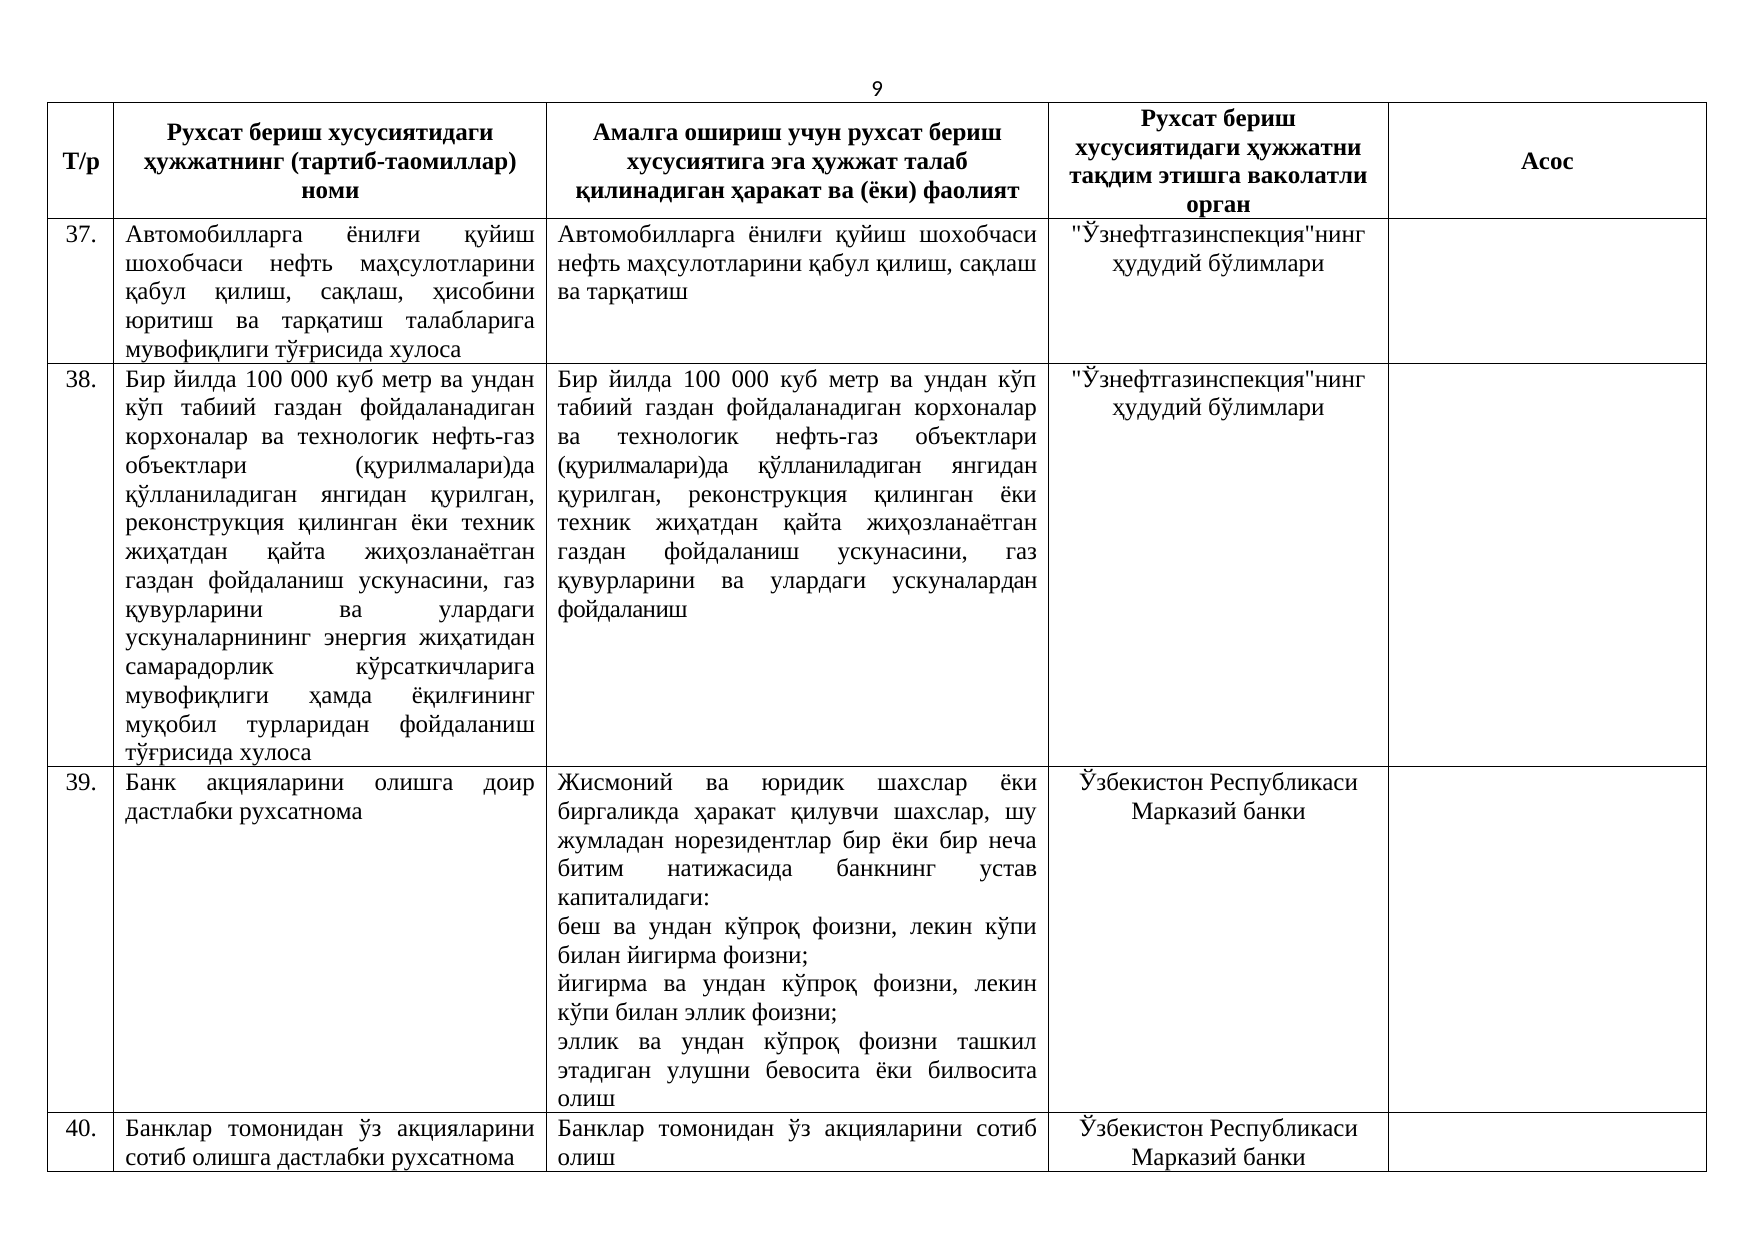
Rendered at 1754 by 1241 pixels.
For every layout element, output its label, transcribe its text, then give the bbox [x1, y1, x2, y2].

table_cell "Ўзнефтгазинспекция"нинг ҳудудий бўлимлари [1049, 364, 1388, 766]
table_cell Банк акцияларини олишга доир дастлабки рухсатнома [114, 767, 546, 1112]
table_cell 37. [48, 219, 113, 363]
table_header Т/р [48, 103, 113, 218]
table_cell 38. [48, 364, 113, 766]
table_cell Бир йилда 100 000 куб метр ва ундан кўп табиий газдан фойдаланадиган корхоналар ва технологик нефть-газ объектлари (қурилмалари)да қўлланиладиган янгидан қурилган, реконструкция қилинган ёки техник жиҳатдан қайта жиҳозланаётган газдан фойдаланиш ускунасини, газ қувурларини ва улардаги ускуналарнининг энергия жиҳатидан самарадорлик кўрсаткичларига мувофиқлиги ҳамда ёқилғининг муқобил турларидан фойдаланиш тўғрисида хулоса [114, 364, 546, 766]
table_cell Автомобилларга ёнилғи қуйиш шохобчаси нефть маҳсулотларини қабул қилиш, сақлаш, ҳисобини юритиш ва тарқатиш талабларига мувофиқлиги тўғрисида хулоса [114, 219, 546, 363]
table_cell Банклар томонидан ўз акцияларини сотиб олишга дастлабки рухсатнома [114, 1113, 546, 1171]
table_header Амалга ошириш учун рухсат бериш хусусиятига эга ҳужжат талаб қилинадиган ҳаракат ва (ёки) фаолият [547, 103, 1048, 218]
table_header Рухсат бериш хусусиятидаги ҳужжатнинг (тартиб-таомиллар) номи [114, 103, 546, 218]
table_cell Ўзбекистон Республикаси Марказий банки [1049, 767, 1388, 1112]
table_cell Банклар томонидан ўз акцияларини сотиб олиш [547, 1113, 1048, 1171]
table_cell [1389, 767, 1706, 1112]
table_cell 39. [48, 767, 113, 1112]
table_cell [1389, 219, 1706, 363]
table_cell Автомобилларга ёнилғи қуйиш шохобчаси нефть маҳсулотларини қабул қилиш, сақлаш ва тарқатиш [547, 219, 1048, 363]
table_cell [1389, 364, 1706, 766]
table_cell "Ўзнефтгазинспекция"нинг ҳудудий бўлимлари [1049, 219, 1388, 363]
table_cell Ўзбекистон Республикаси Марказий банки [1049, 1113, 1388, 1171]
table_cell Жисмоний ва юридик шахслар ёки биргаликда ҳаракат қилувчи шахслар, шу жумладан норезидентлар бир ёки бир неча битим натижасида банкнинг устав капиталидаги: беш ва ундан кўпроқ фоизни, лекин кўпи билан йигирма фоизни; йигирма ва ундан кўпроқ фоизни, лекин кўпи билан эллик фоизни; эллик ва ундан кўпроқ фоизни ташкил этадиган улушни бевосита ёки билвосита олиш [547, 767, 1048, 1112]
table_header Рухсат бериш хусусиятидаги ҳужжатни тақдим этишга ваколатли орган [1049, 103, 1388, 218]
table_cell [1389, 1113, 1706, 1171]
table_header Асос [1389, 103, 1706, 218]
table_cell 40. [48, 1113, 113, 1171]
table_cell Бир йилда 100 000 куб метр ва ундан кўп табиий газдан фойдаланадиган корхоналар ва технологик нефть-газ объектлари (қурилмалари)да қўлланиладиган янгидан қурилган, реконструкция қилинган ёки техник жиҳатдан қайта жиҳозланаётган газдан фойдаланиш ускунасини, газ қувурларини ва улардаги ускуналардан фойдаланиш [547, 364, 1048, 766]
